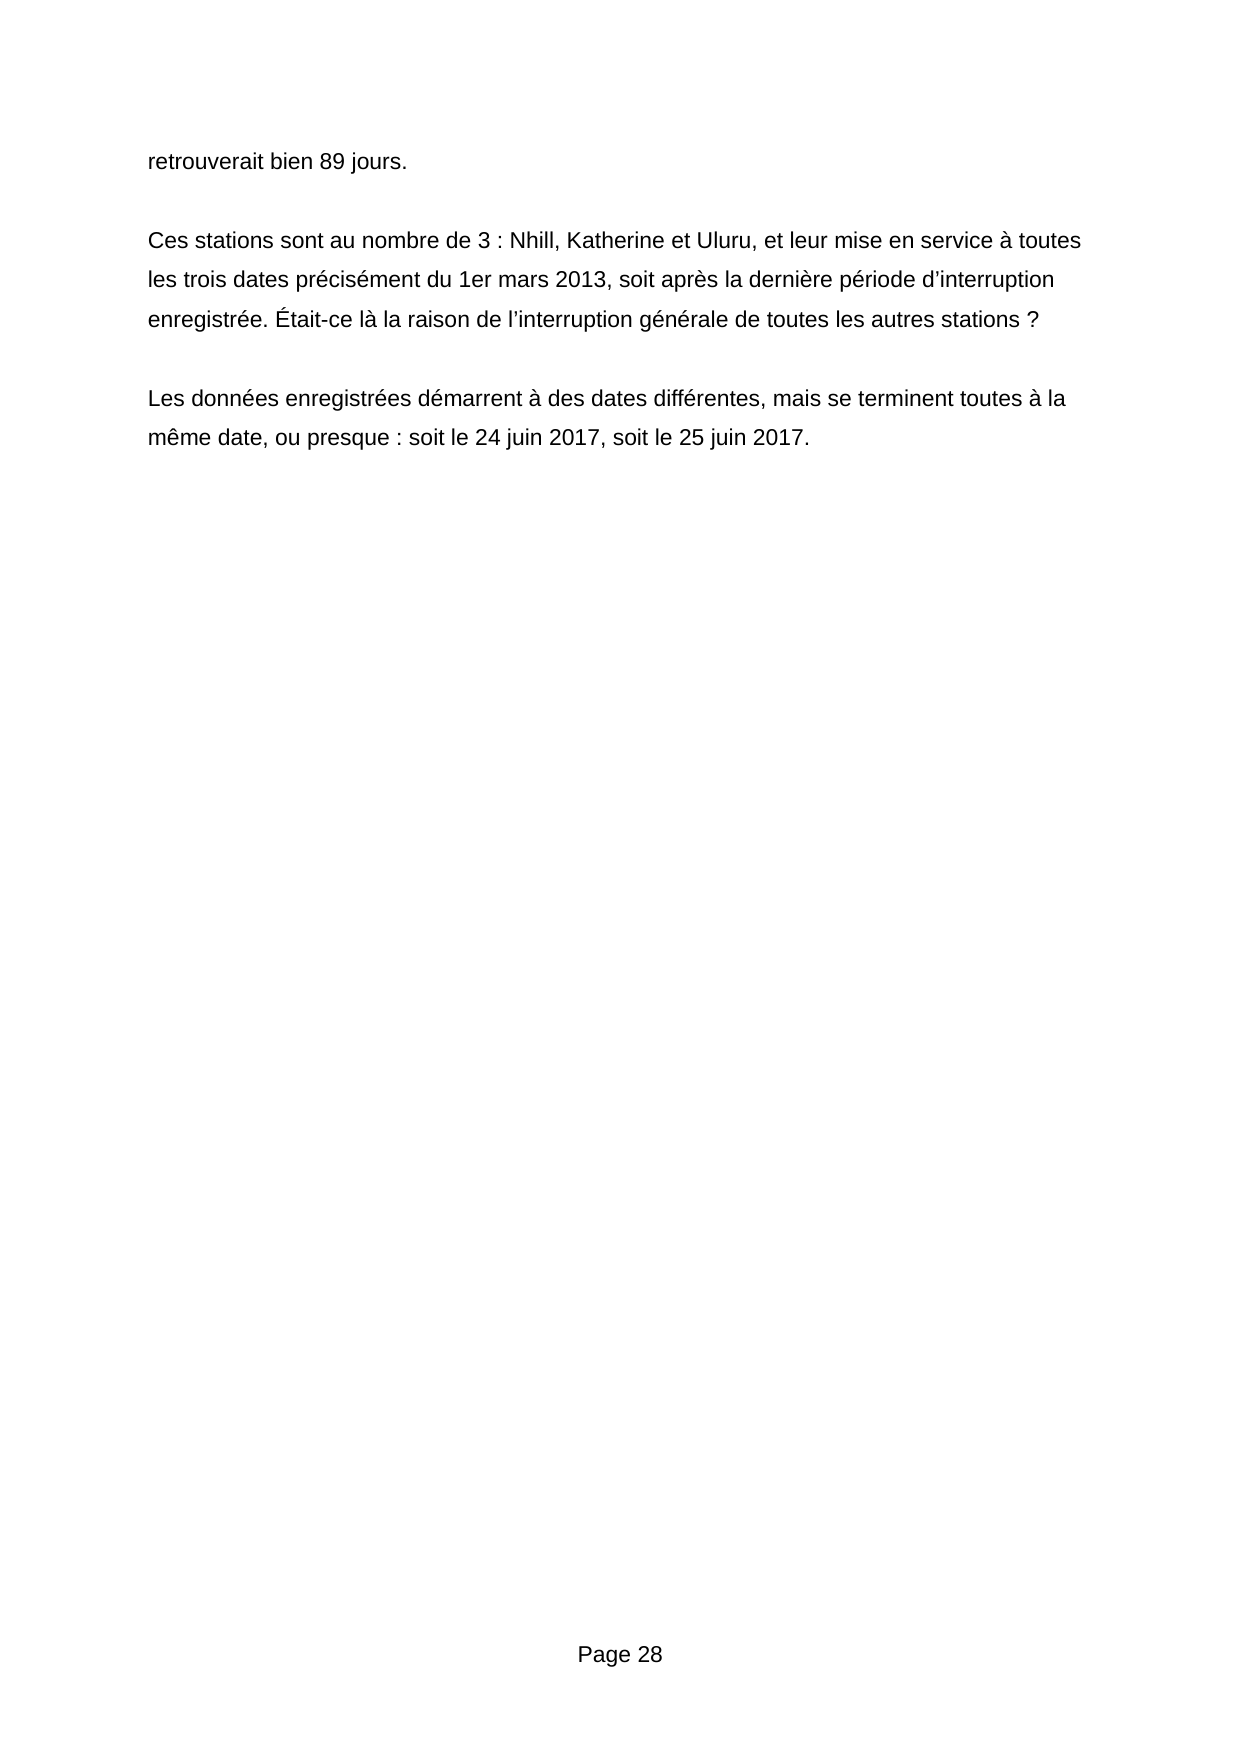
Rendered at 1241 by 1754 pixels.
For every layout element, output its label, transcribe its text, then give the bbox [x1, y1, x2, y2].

text Les données enregistrées démarrent à des dates différentes, mais se terminent toutes à la même date, ou presque : soit le 24 juin 2017, soit le 25 juin 2017. [148, 384, 1093, 450]
text Ces stations sont au nombre de 3 : Nhill, Katherine et Uluru, et leur mise en service à toutes les trois dates précisément du 1er mars 2013, soit après la dernière période d’interruption enregistrée. Était-ce là la raison de l’interruption générale de toutes les autres stations ? [148, 227, 1093, 332]
